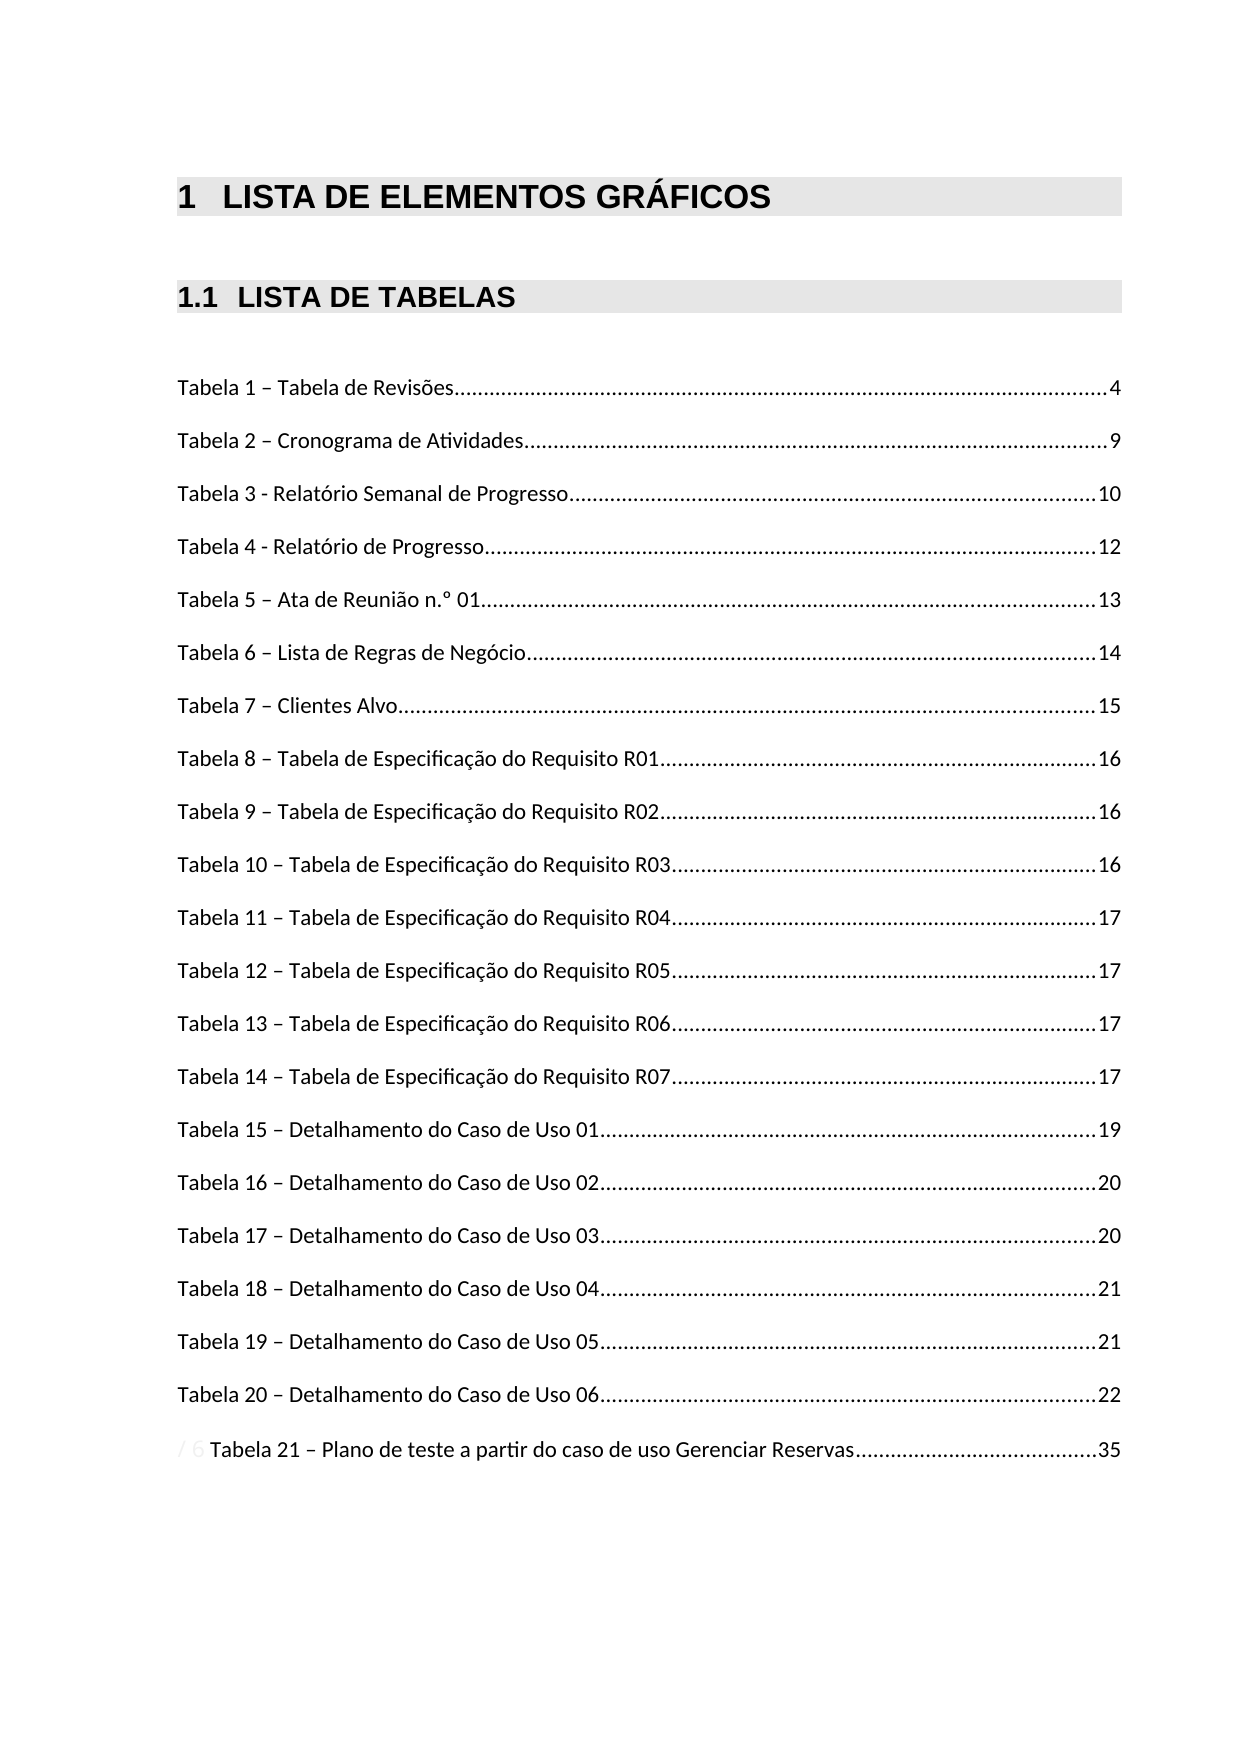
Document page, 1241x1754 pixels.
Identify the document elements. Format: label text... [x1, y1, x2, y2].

text Tabela 9 – Tabela de Especificação do Requisito R02 16 [177, 797, 1122, 825]
text Tabela 6 – Lista de Regras de Negócio 14 [177, 638, 1122, 666]
text Tabela 12 – Tabela de Especificação do Requisito R05 17 [177, 956, 1122, 984]
text Tabela 16 – Detalhamento do Caso de Uso 02 20 [177, 1168, 1122, 1196]
text Tabela 17 – Detalhamento do Caso de Uso 03 20 [177, 1221, 1122, 1249]
text Tabela 1 – Tabela de Revisões 4 [177, 373, 1122, 401]
text Tabela 15 – Detalhamento do Caso de Uso 01 19 [177, 1115, 1122, 1143]
text / 6 Tabela 21 – Plano de teste a partir do caso de uso Gerenciar Reservas 35 [177, 1433, 1122, 1464]
text Tabela 3 - Relatório Semanal de Progresso 10 [177, 479, 1122, 507]
text Tabela 19 – Detalhamento do Caso de Uso 05 21 [177, 1327, 1122, 1355]
text Tabela 8 – Tabela de Especificação do Requisito R01 16 [177, 744, 1122, 772]
text Tabela 7 – Clientes Alvo 15 [177, 691, 1122, 719]
text Tabela 5 – Ata de Reunião n.º 01 13 [177, 585, 1122, 613]
text Tabela 20 – Detalhamento do Caso de Uso 06 22 [177, 1380, 1122, 1408]
text Tabela 4 - Relatório de Progresso 12 [177, 532, 1122, 560]
subtitle LISTA DE TABELAS [177, 280, 1122, 313]
text Tabela 18 – Detalhamento do Caso de Uso 04 21 [177, 1274, 1122, 1302]
text Tabela 14 – Tabela de Especificação do Requisito R07 17 [177, 1062, 1122, 1090]
subtitle LISTA DE ELEMENTOS GRÁFICOS [177, 177, 1122, 216]
text Tabela 13 – Tabela de Especificação do Requisito R06 17 [177, 1009, 1122, 1037]
text Tabela 2 – Cronograma de Atividades 9 [177, 426, 1122, 454]
text Tabela 11 – Tabela de Especificação do Requisito R04 17 [177, 903, 1122, 931]
text Tabela 10 – Tabela de Especificação do Requisito R03 16 [177, 850, 1122, 878]
